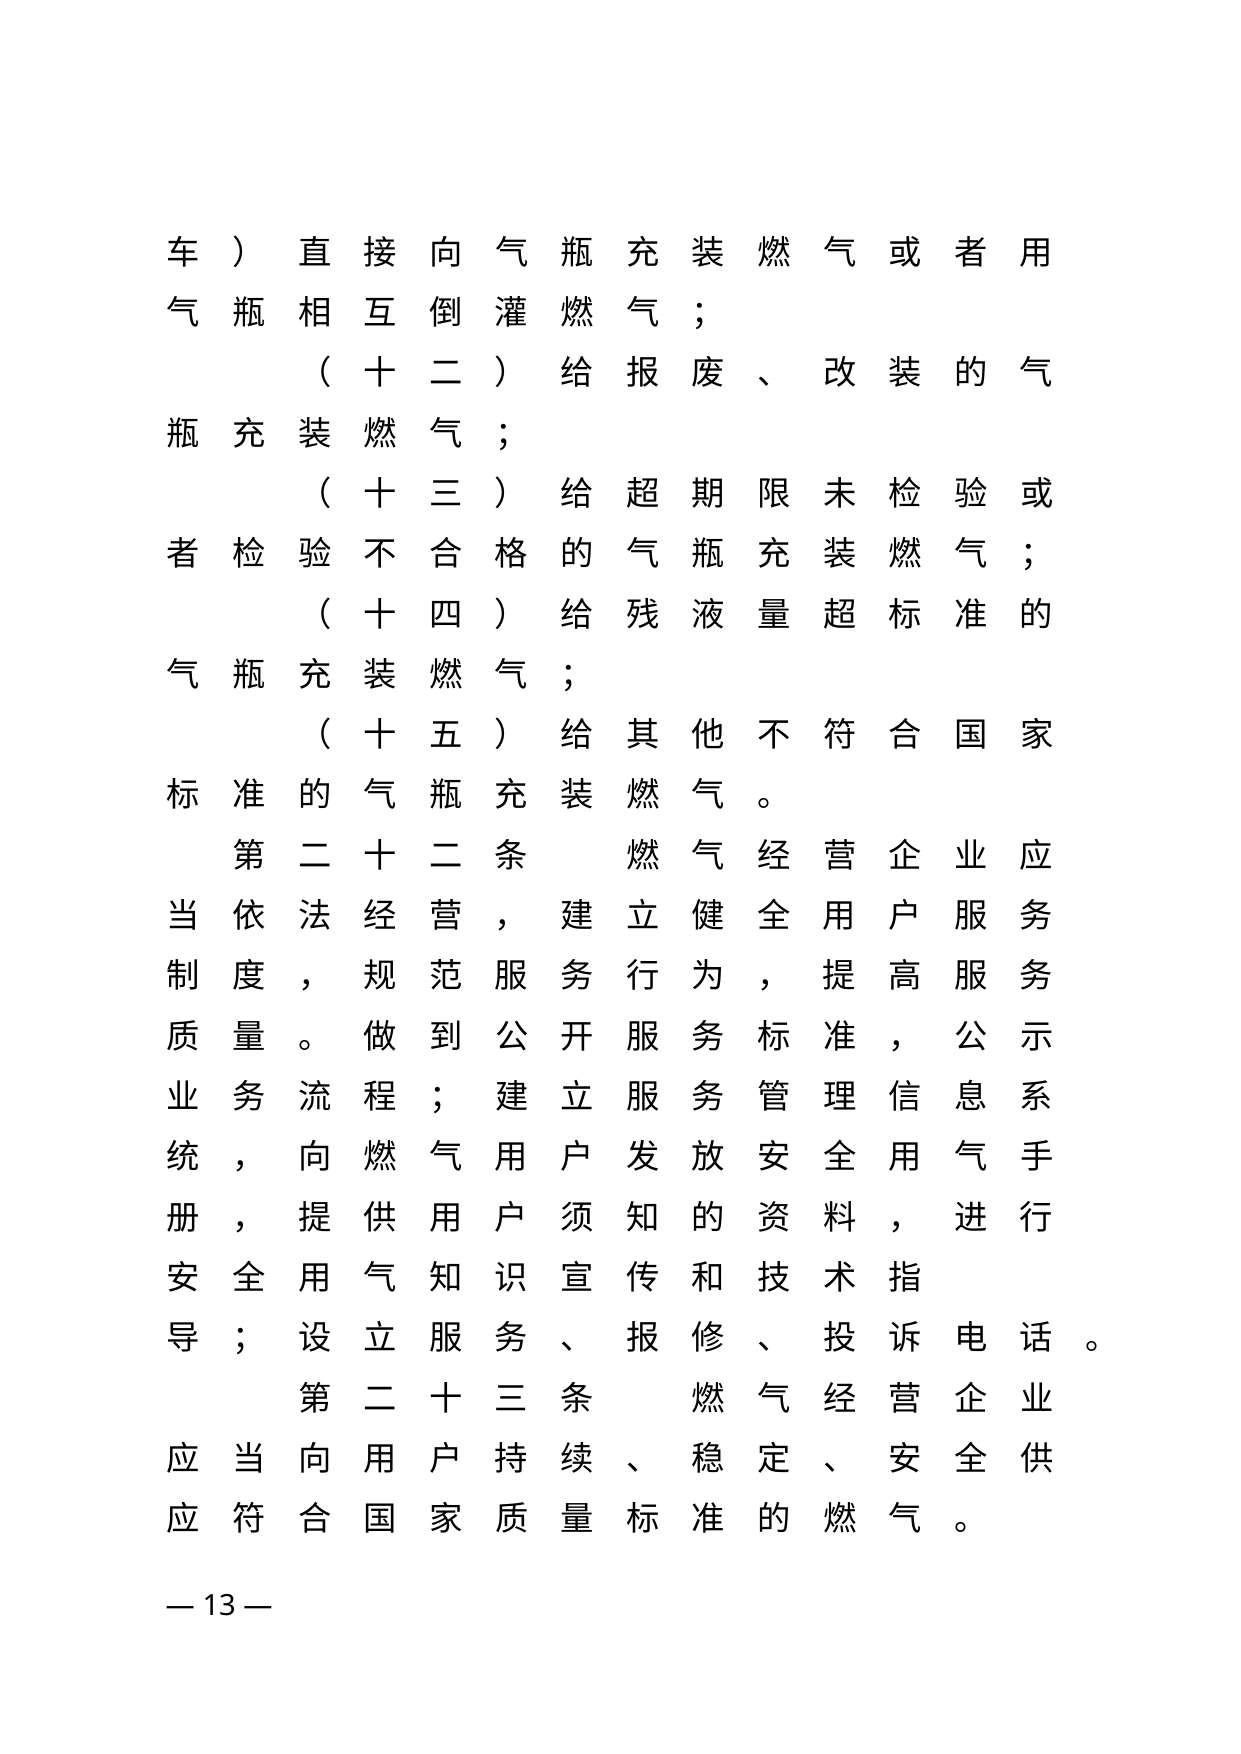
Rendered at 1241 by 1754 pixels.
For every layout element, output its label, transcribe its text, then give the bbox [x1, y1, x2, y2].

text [167, 219, 1085, 340]
text （十四）给残液量超标准的气瓶充装燃气； [167, 581, 1085, 702]
text 导；设立服务、报修、投诉电话。 [167, 1305, 1085, 1365]
text 第二十二条 燃气经营企业应当依法经营，建立健全用户服务制度，规范服务行为，提高服务质量。做到公开服务标准，公示业务流程；建立服务管理信息系统，向燃气用户发放安全用气手册，提供用户须知的资料，进行安全用气知识宣传和技术指 [167, 822, 1085, 1305]
text 第二十三条 燃气经营企业应当向用户持续、稳定、安全供应符合国家质量标准的燃气。 [167, 1365, 1085, 1546]
text （十三）给超期限未检验或者检验不合格的气瓶充装燃气； [167, 461, 1085, 581]
text （十五）给其他不符合国家标准的气瓶充装燃气。 [167, 702, 1085, 822]
text （十二）给报废、改装的气瓶充装燃气； [167, 340, 1085, 461]
